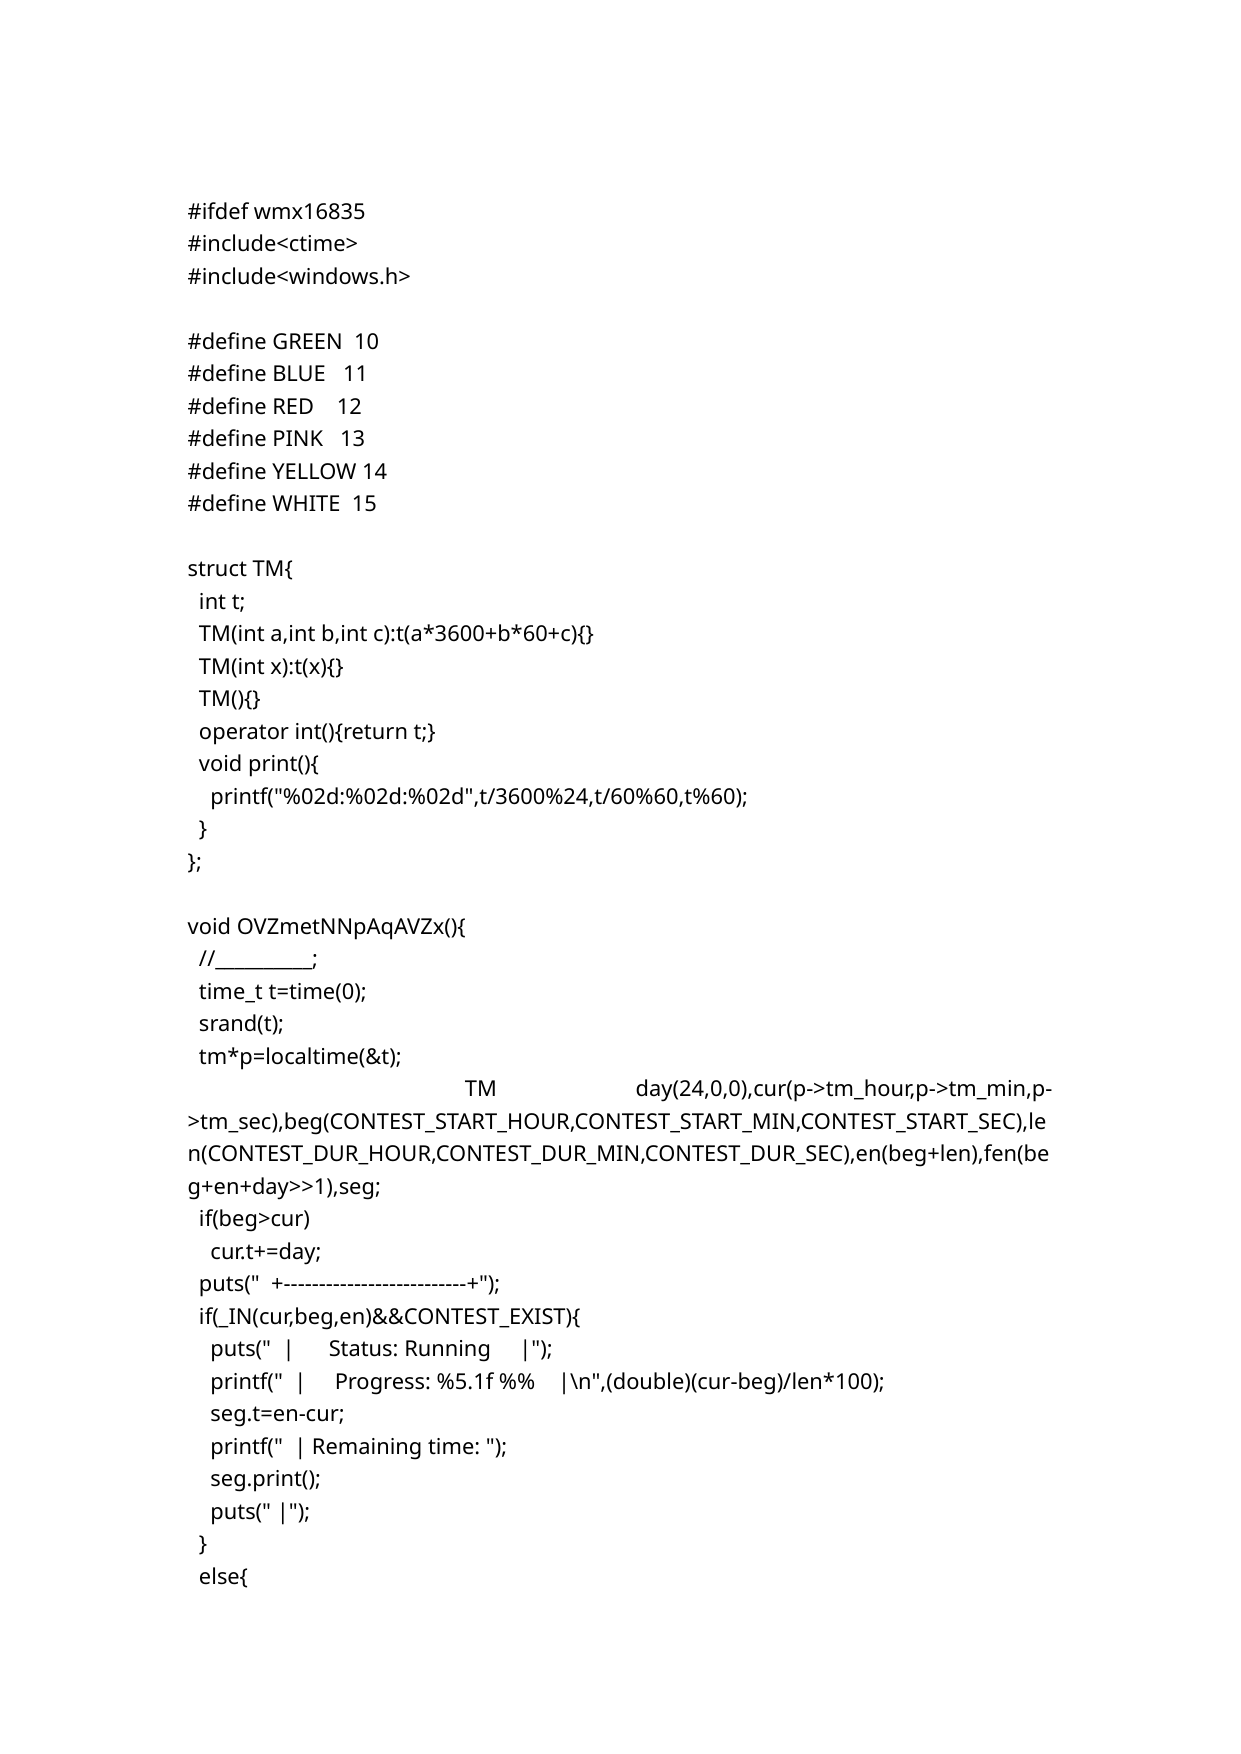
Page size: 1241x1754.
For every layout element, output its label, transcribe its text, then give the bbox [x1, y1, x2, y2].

text struct TM{ [187, 552, 1053, 584]
text cur.t+=day; [187, 1234, 1053, 1267]
text time_t t=time(0); [187, 974, 1053, 1007]
text operator int(){return t;} [187, 714, 1053, 747]
text #define YELLOW 14 [187, 454, 1053, 487]
text TM(int a,int b,int c):t(a*3600+b*60+c){} [187, 617, 1053, 649]
text } [187, 1527, 1053, 1559]
text srand(t); [187, 1007, 1053, 1039]
text TM(int x):t(x){} [187, 649, 1053, 682]
text printf(" | Remaining time: "); [187, 1429, 1053, 1462]
text puts(" +--------------------------+"); [187, 1267, 1053, 1299]
text #define PINK 13 [187, 422, 1053, 454]
text tm*p=localtime(&t); [187, 1039, 1053, 1072]
text #define BLUE 11 [187, 357, 1053, 389]
text puts(" | Status: Running |"); [187, 1332, 1053, 1364]
text void print(){ [187, 747, 1053, 779]
text }; [187, 844, 1053, 877]
text #define WHITE 15 [187, 487, 1053, 519]
text TM day(24,0,0),cur(p->tm_hour,p->tm_min,p->tm_sec),beg(CONTEST_START_HOUR,CONTEST_START_MIN,CONTEST_START_SEC),len(CONTEST_DUR_HOUR,CONTEST_DUR_MIN,CONTEST_DUR_SEC),en(beg+len),fen(beg+en+day>>1),seg; [187, 1072, 1053, 1202]
text puts(" |"); [187, 1494, 1053, 1527]
text #include<windows.h> [187, 259, 1053, 292]
text void OVZmetNNpAqAVZx(){ [187, 909, 1053, 942]
text printf(" | Progress: %5.1f %% |\n",(double)(cur-beg)/len*100); [187, 1364, 1053, 1397]
text else{ [187, 1559, 1053, 1592]
text #ifdef wmx16835 [187, 194, 1053, 227]
text #include<ctime> [187, 227, 1053, 259]
text seg.t=en-cur; [187, 1397, 1053, 1429]
text #define RED 12 [187, 389, 1053, 422]
text //__________; [187, 942, 1053, 974]
text TM(){} [187, 682, 1053, 714]
text if(beg>cur) [187, 1202, 1053, 1234]
text } [187, 812, 1053, 844]
text printf("%02d:%02d:%02d",t/3600%24,t/60%60,t%60); [187, 779, 1053, 812]
text seg.print(); [187, 1462, 1053, 1494]
text #define GREEN 10 [187, 324, 1053, 357]
text int t; [187, 584, 1053, 617]
text if(_IN(cur,beg,en)&&CONTEST_EXIST){ [187, 1299, 1053, 1332]
